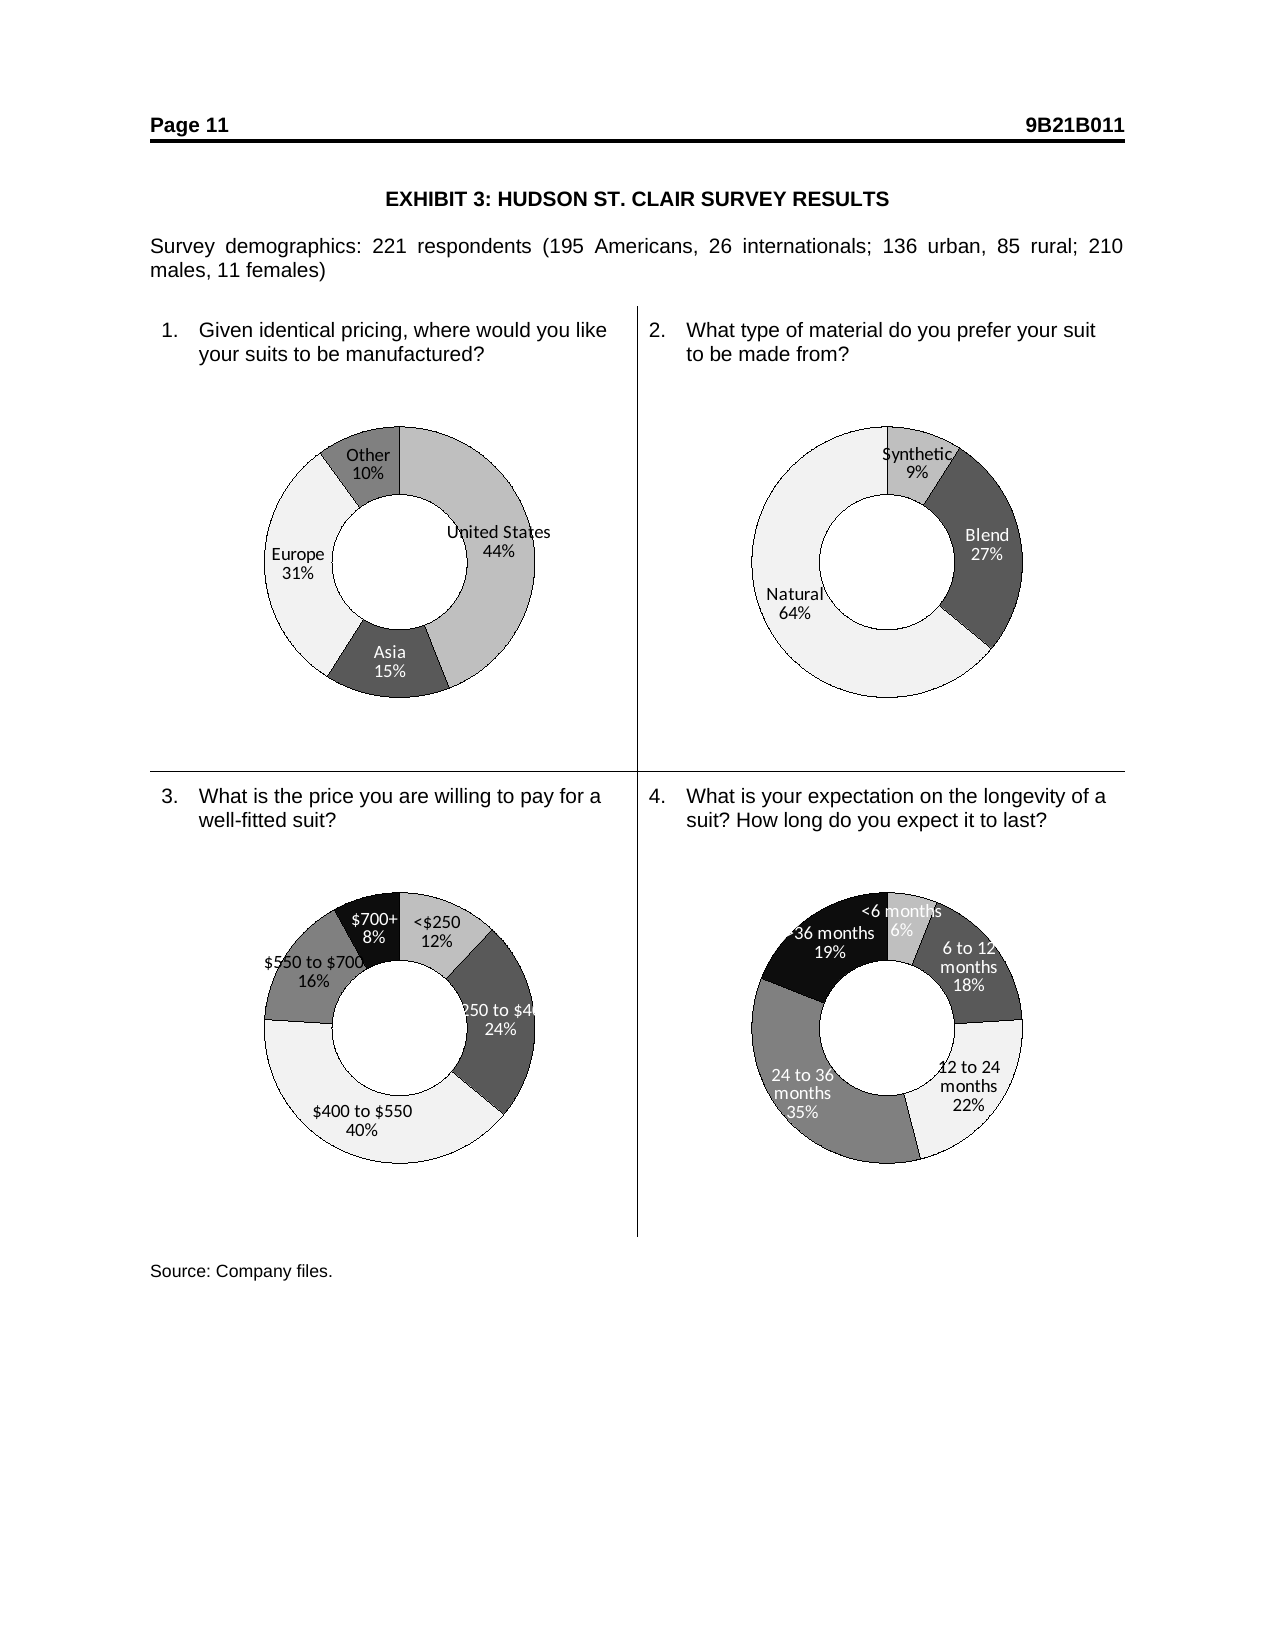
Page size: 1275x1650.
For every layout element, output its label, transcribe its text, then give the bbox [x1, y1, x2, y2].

table_cell What is your expectation on the longevity of a suit? How long do you expect it to last? [638, 772, 1125, 1237]
text Source: Company files. [150, 1261, 1125, 1281]
table_header Given identical pricing, where would you like your suits to be manufactured? [150, 306, 637, 771]
subtitle Exhibit 3: Hudson St. Clair Survey Results [150, 186, 1125, 210]
table_cell What is the price you are willing to pay for a well-fitted suit? [150, 772, 637, 1237]
table_header What type of material do you prefer your suit to be made from? [638, 306, 1125, 771]
text Survey demographics: 221 respondents (195 Americans, 26 internationals; 136 urban, 85 rural; 210 males, 11 females) [150, 234, 1125, 282]
